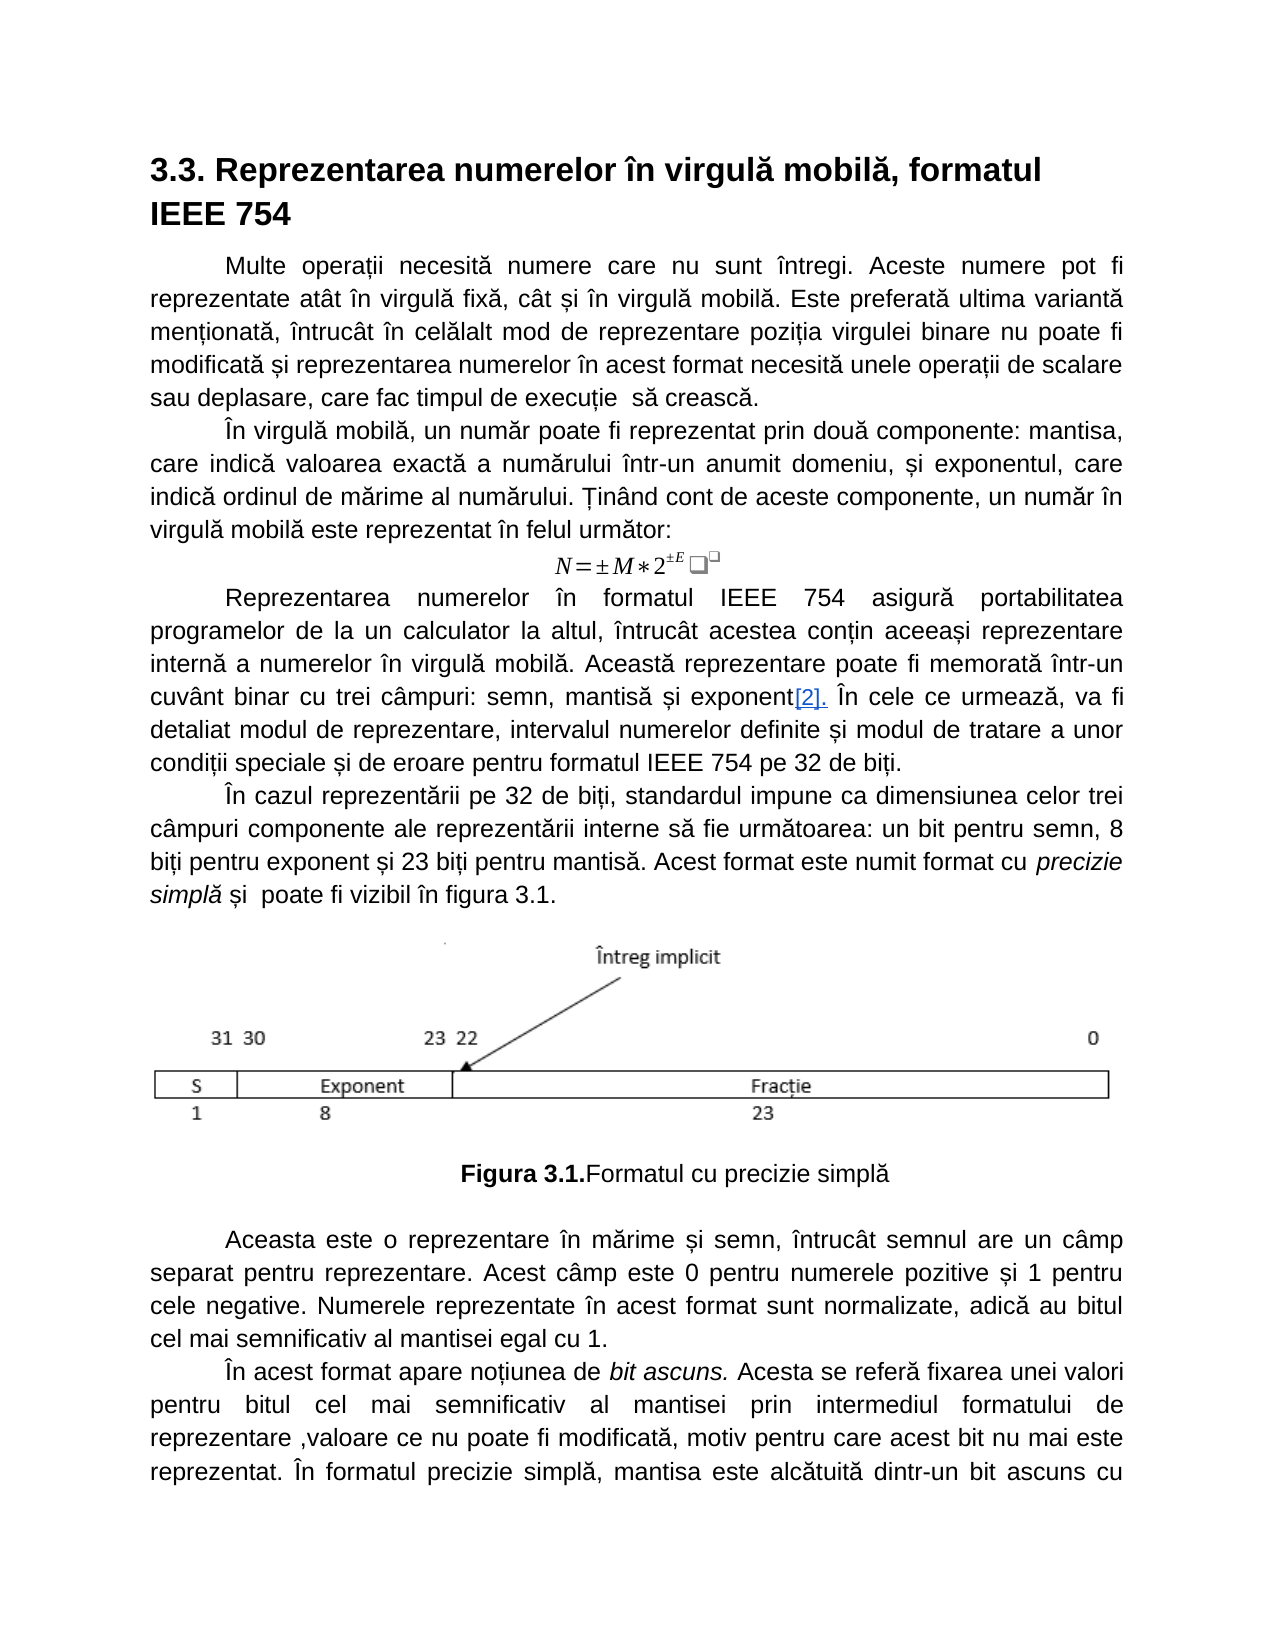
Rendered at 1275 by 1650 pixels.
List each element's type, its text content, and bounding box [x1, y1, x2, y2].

text Figura 3.1.Formatul cu precizie simplă [150, 1159, 1125, 1188]
subtitle 3.3. Reprezentarea numerelor în virgulă mobilă, formatul IEEE 754 [150, 150, 1125, 233]
text În cazul reprezentării pe 32 de biți, standardul impune ca dimensiunea celor trei câmpuri componente ale reprezentării interne să fie următoarea: un bit pentru semn, 8 biți pentru exponent și 23 biți pentru mantisă. Acest format este numit format cu precizie simplă și poate fi vizibil în figura 3.1. [150, 781, 1125, 909]
picture [150, 913, 1125, 1156]
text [150, 1357, 1125, 1485]
text Aceasta este o reprezentare în mărime și semn, întrucât semnul are un câmp separat pentru reprezentare. Acest câmp este 0 pentru numerele pozitive și 1 pentru cele negative. Numerele reprezentate în acest format sunt normalizate, adică au bitul cel mai semnificativ al mantisei egal cu 1. [150, 1225, 1125, 1353]
text Multe operații necesită numere care nu sunt întregi. Aceste numere pot fi reprezentate atât în virgulă fixă, cât și în virgulă mobilă. Este preferată ultima variantă menționată, întrucât în celălalt mod de reprezentare poziția virgulei binare nu poate fi modificată și reprezentarea numerelor în acest format necesită unele operații de scalare sau deplasare, care fac timpul de execuție să crească. [150, 251, 1125, 412]
text În virgulă mobilă, un număr poate fi reprezentat prin două componente: mantisa, care indică valoarea exactă a numărului într-un anumit domeniu, și exponentul, care indică ordinul de mărime al numărului. Ținând cont de aceste componente, un număr în virgulă mobilă este reprezentat în felul următor: [150, 416, 1125, 544]
text Reprezentarea numerelor în formatul IEEE 754 asigură portabilitatea programelor de la un calculator la altul, întrucât acestea conțin aceeași reprezentare internă a numerelor în virgulă mobilă. Această reprezentare poate fi memorată într-un cuvânt binar cu trei câmpuri: semn, mantisă și exponent[2]. În cele ce urmează, va fi detaliat modul de reprezentare, intervalul numerelor definite și modul de tratare a unor condiții speciale și de eroare pentru formatul IEEE 754 pe 32 de biți. [150, 583, 1125, 777]
